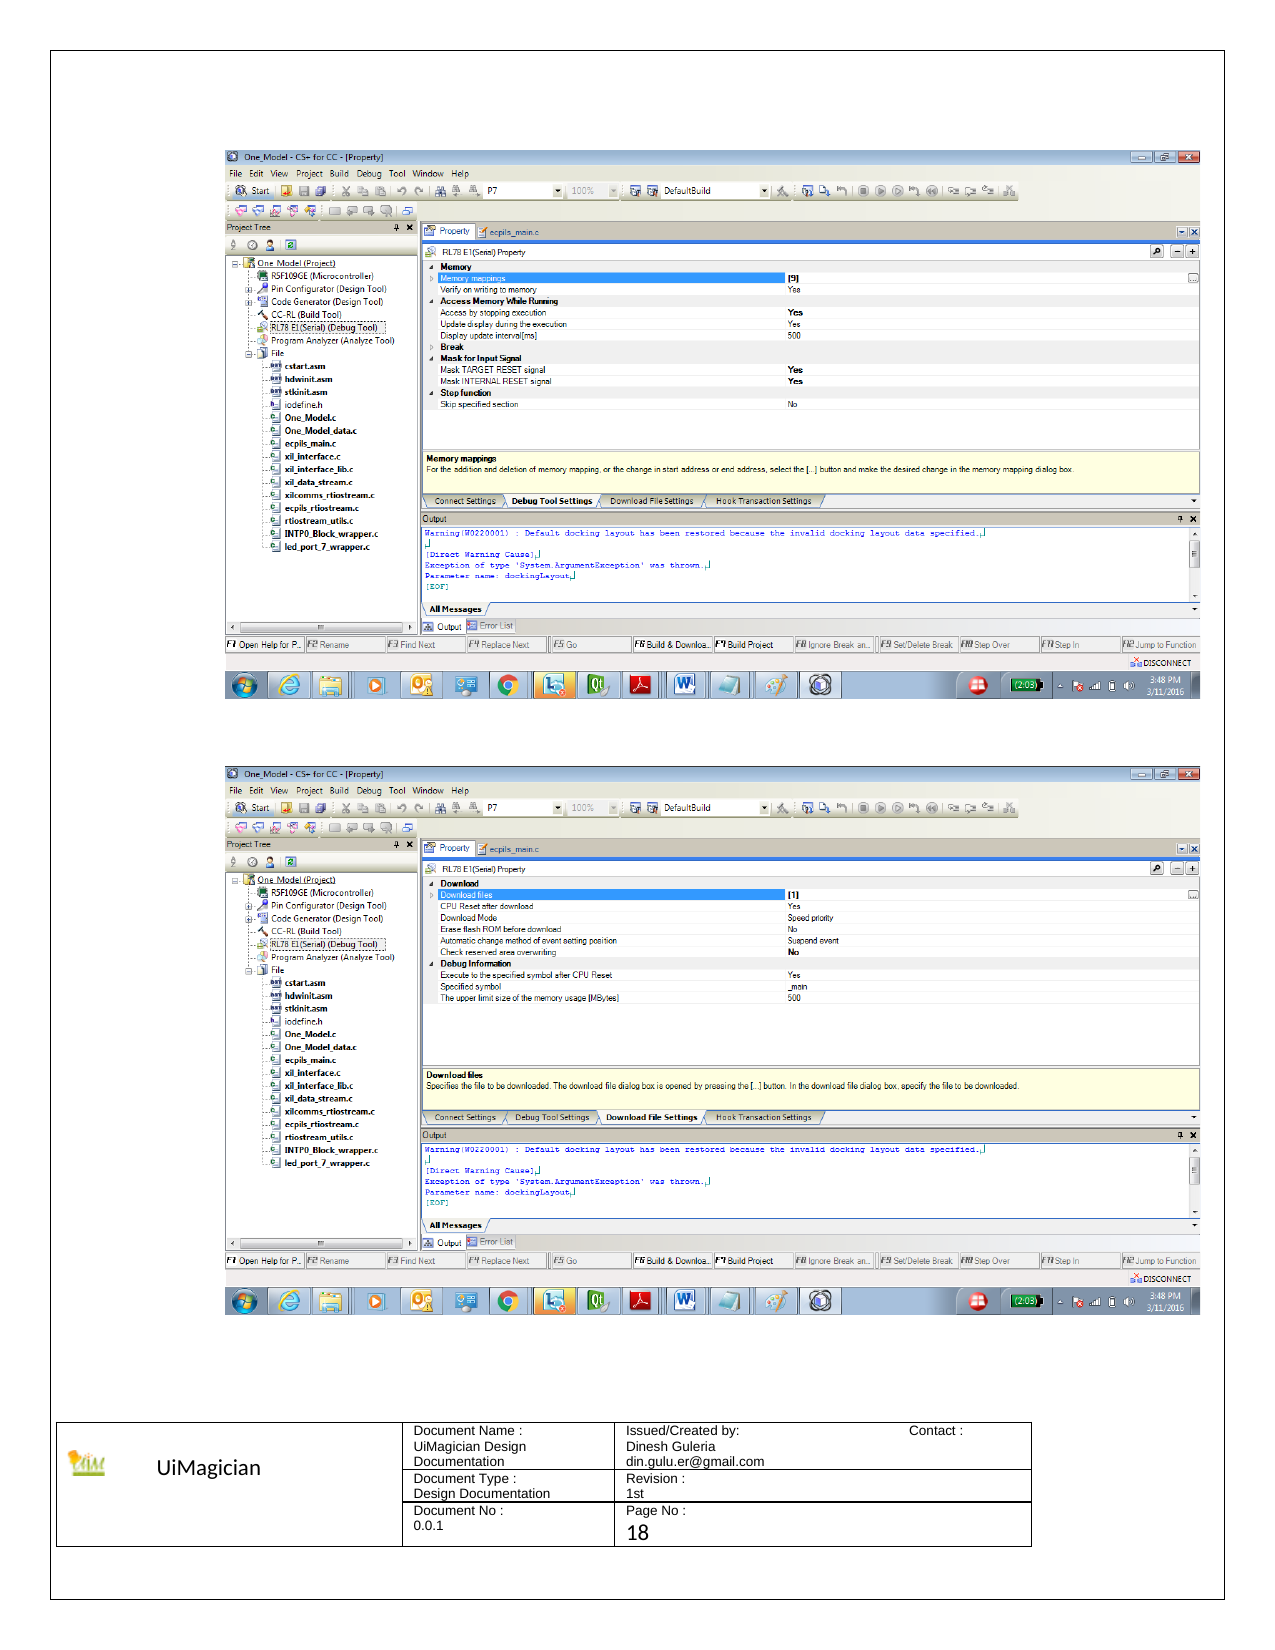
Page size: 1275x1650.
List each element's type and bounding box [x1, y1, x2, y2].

picture [225, 150, 1200, 699]
picture [225, 766, 1200, 1315]
picture [67, 1450, 105, 1476]
